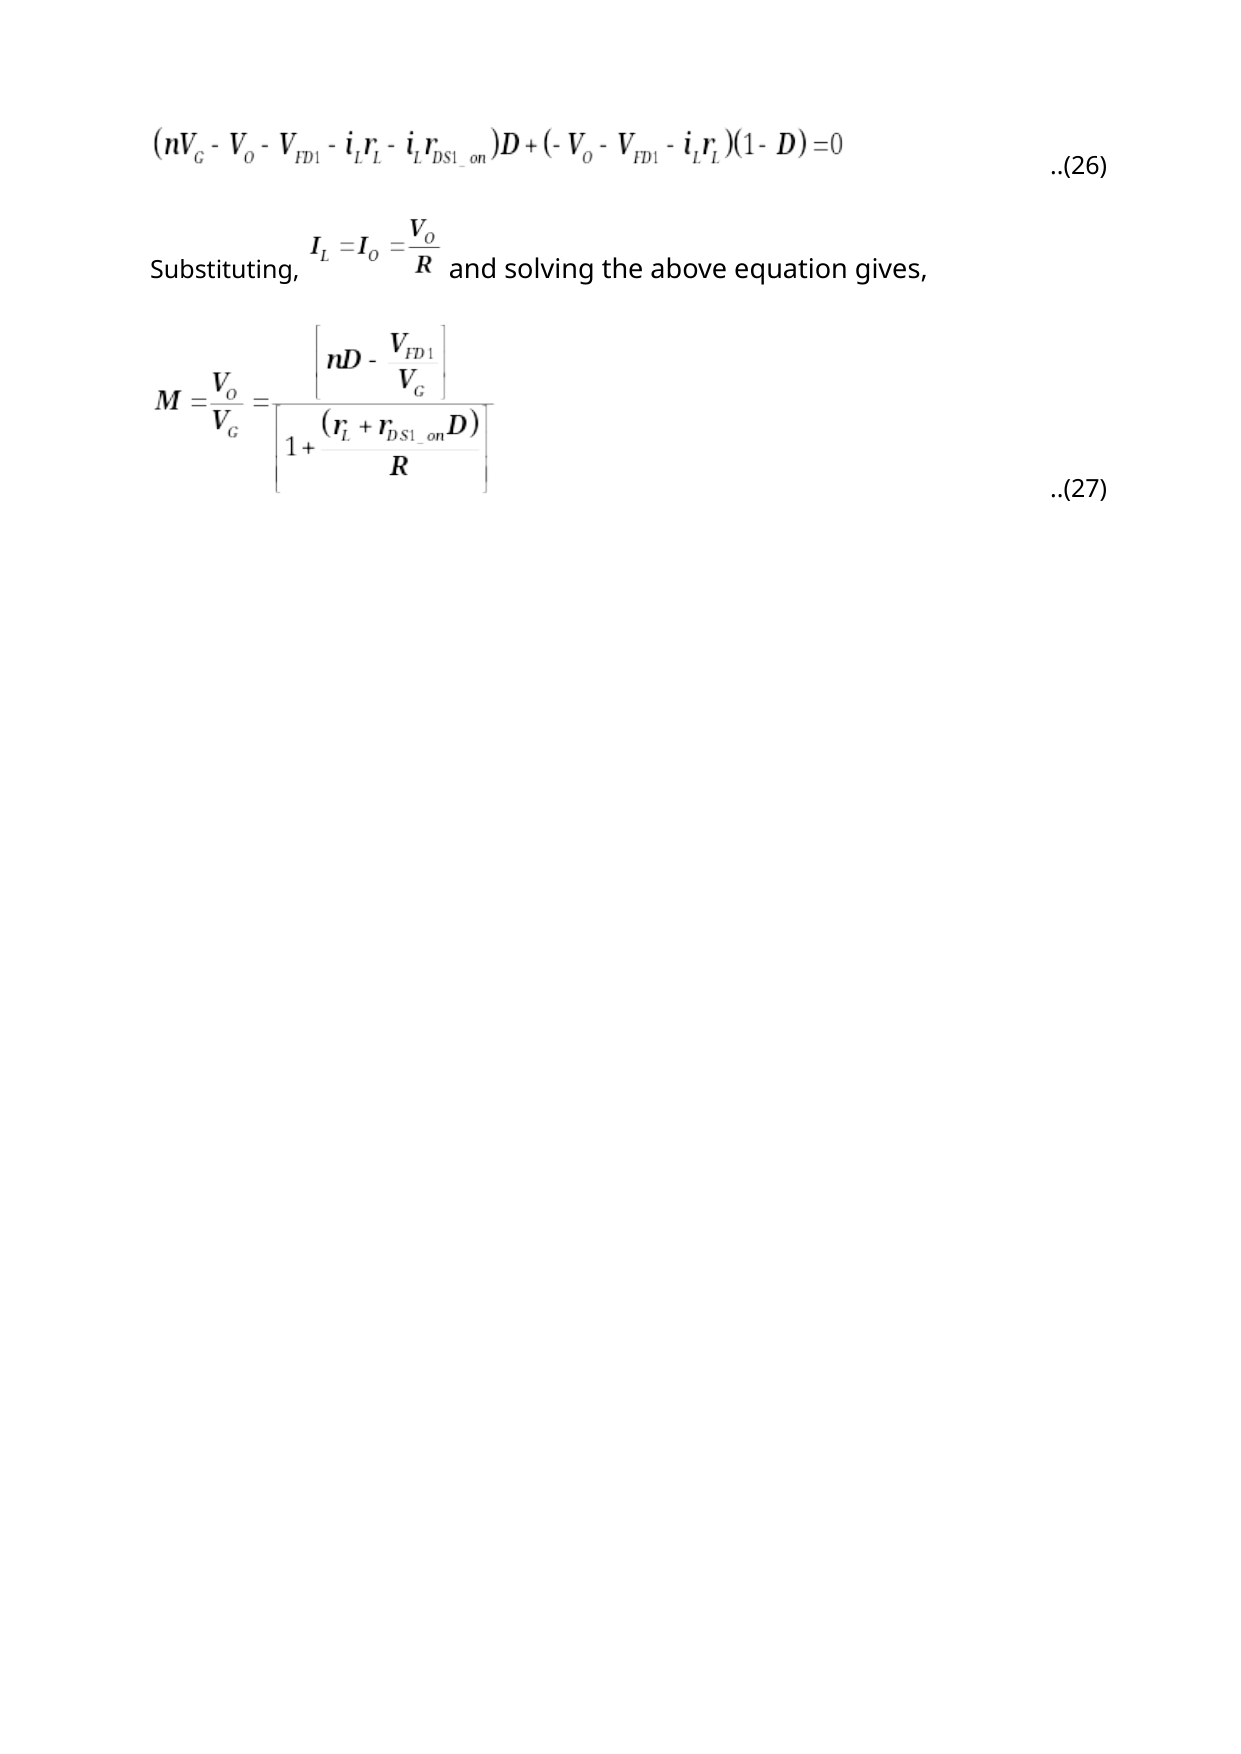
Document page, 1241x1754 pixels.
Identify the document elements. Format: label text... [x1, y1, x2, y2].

text ..(27) [150, 321, 1107, 504]
text Substituting, and solving the above equation gives, [150, 210, 1107, 287]
text ..(26) [150, 123, 1107, 182]
